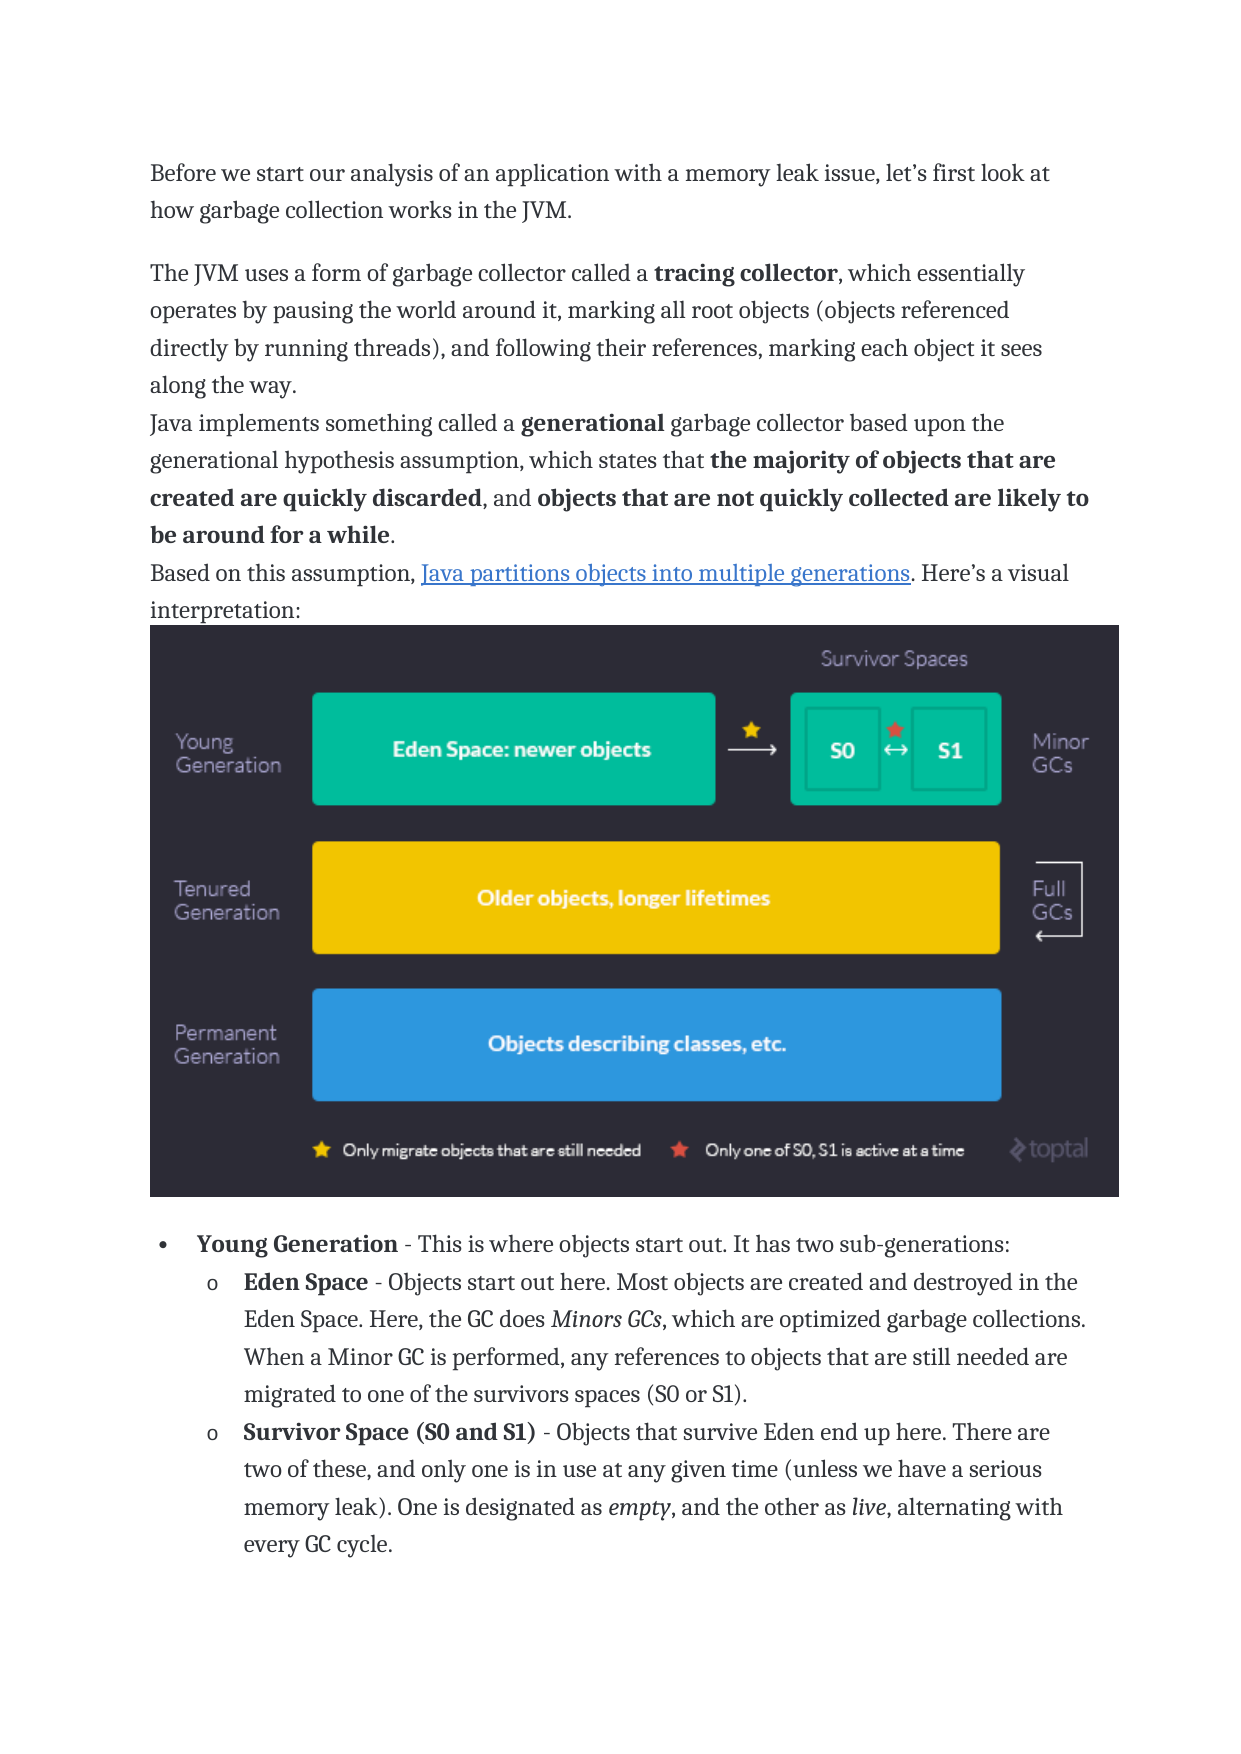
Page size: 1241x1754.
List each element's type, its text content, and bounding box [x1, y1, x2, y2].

list Young Generation - This is where objects start out. It has two sub-generations: [159, 1221, 1090, 1259]
text Based on this assumption, Java partitions objects into multiple generations. Here’s a visual interpretation: [150, 550, 1090, 625]
text Java implements something called a generational garbage collector based upon the generational hypothesis assumption, which states that the majority of objects that are created are quickly discarded, and objects that are not quickly collected are likely to be around for a while. [150, 400, 1090, 550]
list Eden Space - Objects start out here. Most objects are created and destroyed in the Eden Space. Here, the GC does Minors GCs, which are optimized garbage collections. When a Minor GC is performed, any references to objects that are still needed are migrated to one of the survivors spaces (S0 or S1). [206, 1259, 1090, 1409]
text The JVM uses a form of garbage collector called a tracing collector, which essentially operates by pausing the world around it, marking all root objects (objects referenced directly by running threads), and following their references, marking each object it sees along the way. [150, 250, 1090, 400]
text Before we start our analysis of an application with a memory leak issue, let’s first look at how garbage collection works in the JVM. [150, 150, 1090, 225]
list Survivor Space (S0 and S1) - Objects that survive Eden end up here. There are two of these, and only one is in use at any given time (unless we have a serious memory leak). One is designated as empty, and the other as live, alternating with every GC cycle. [206, 1409, 1090, 1559]
picture [150, 625, 1119, 1197]
